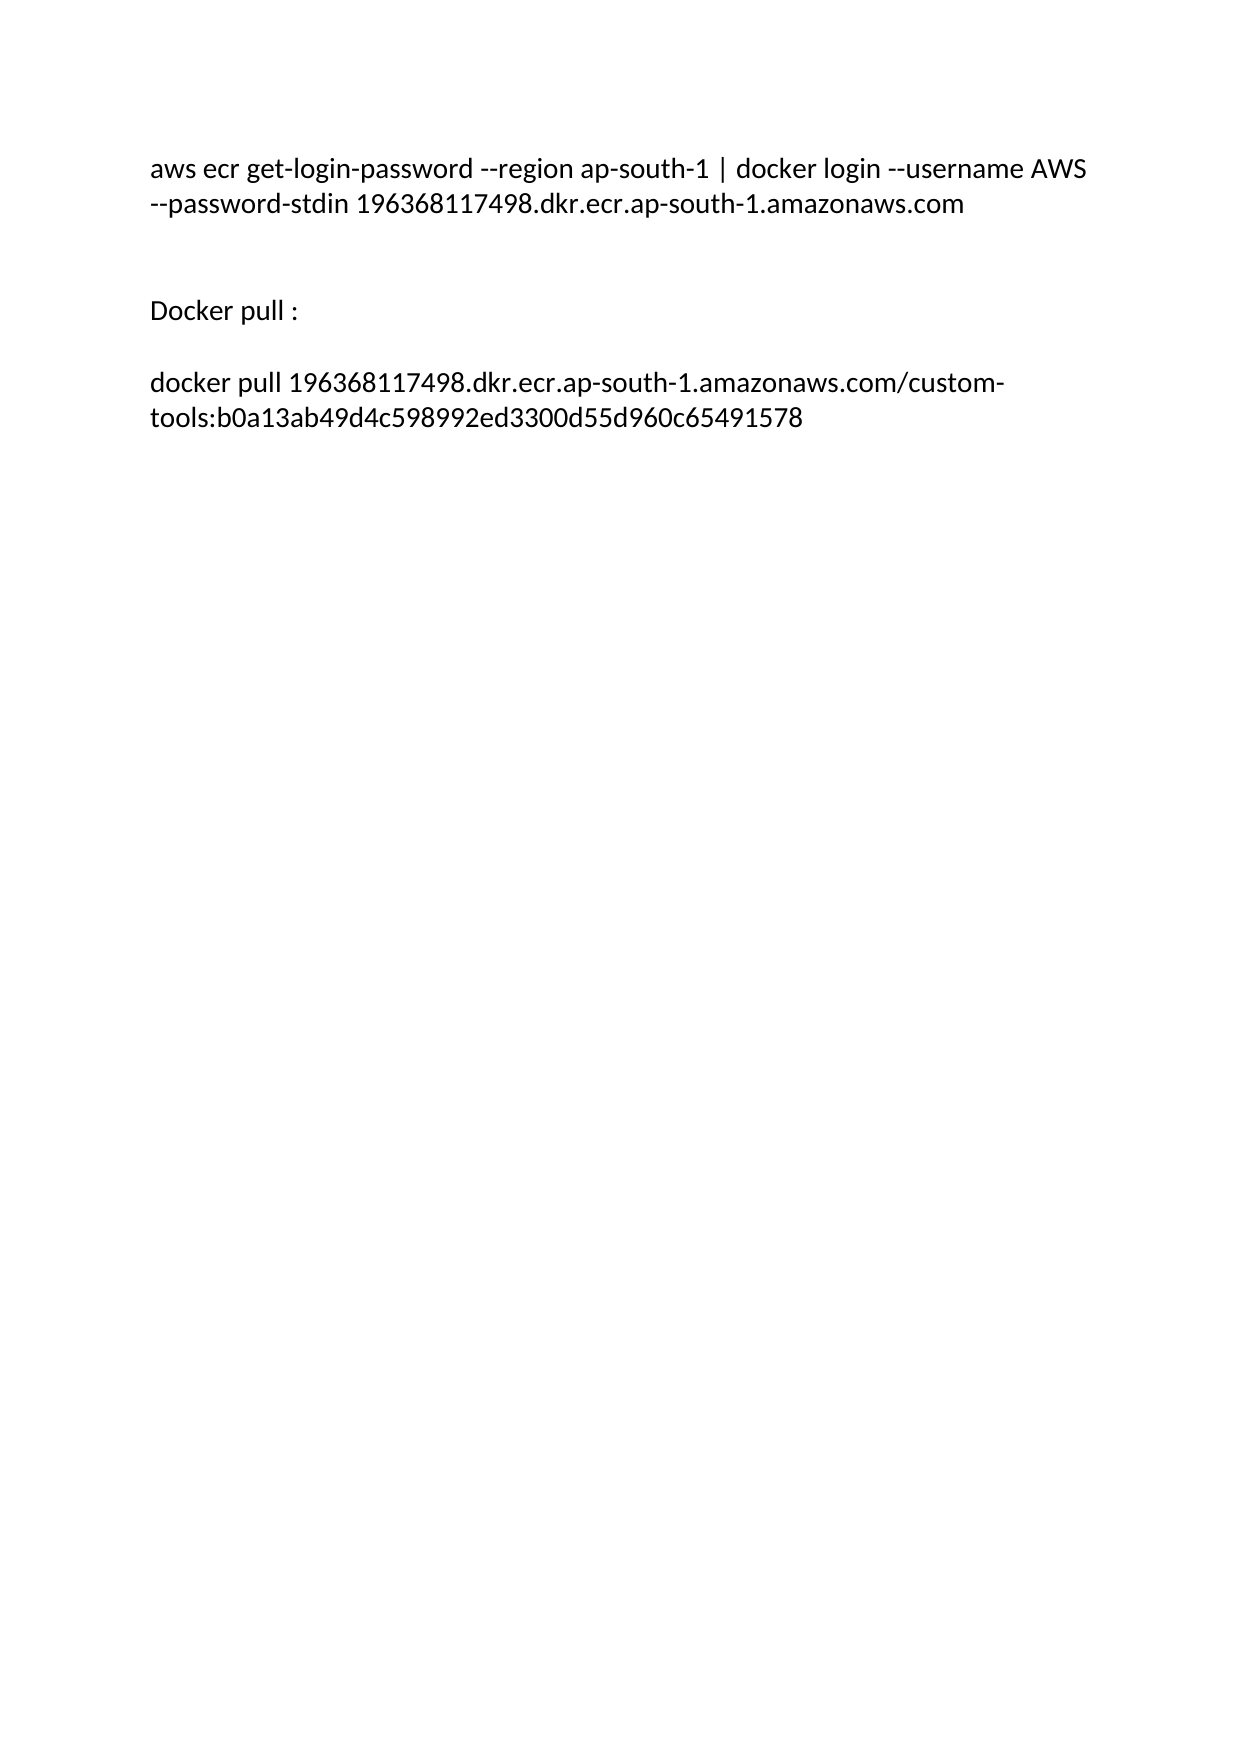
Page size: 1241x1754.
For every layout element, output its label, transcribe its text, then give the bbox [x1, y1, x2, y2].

text docker pull 196368117498.dkr.ecr.ap-south-1.amazonaws.com/custom-tools:b0a13ab49d4c598992ed3300d55d960c65491578 [150, 364, 1090, 435]
text Docker pull : [150, 292, 1090, 328]
text aws ecr get-login-password --region ap-south-1 | docker login --username AWS --password-stdin 196368117498.dkr.ecr.ap-south-1.amazonaws.com [150, 150, 1090, 221]
